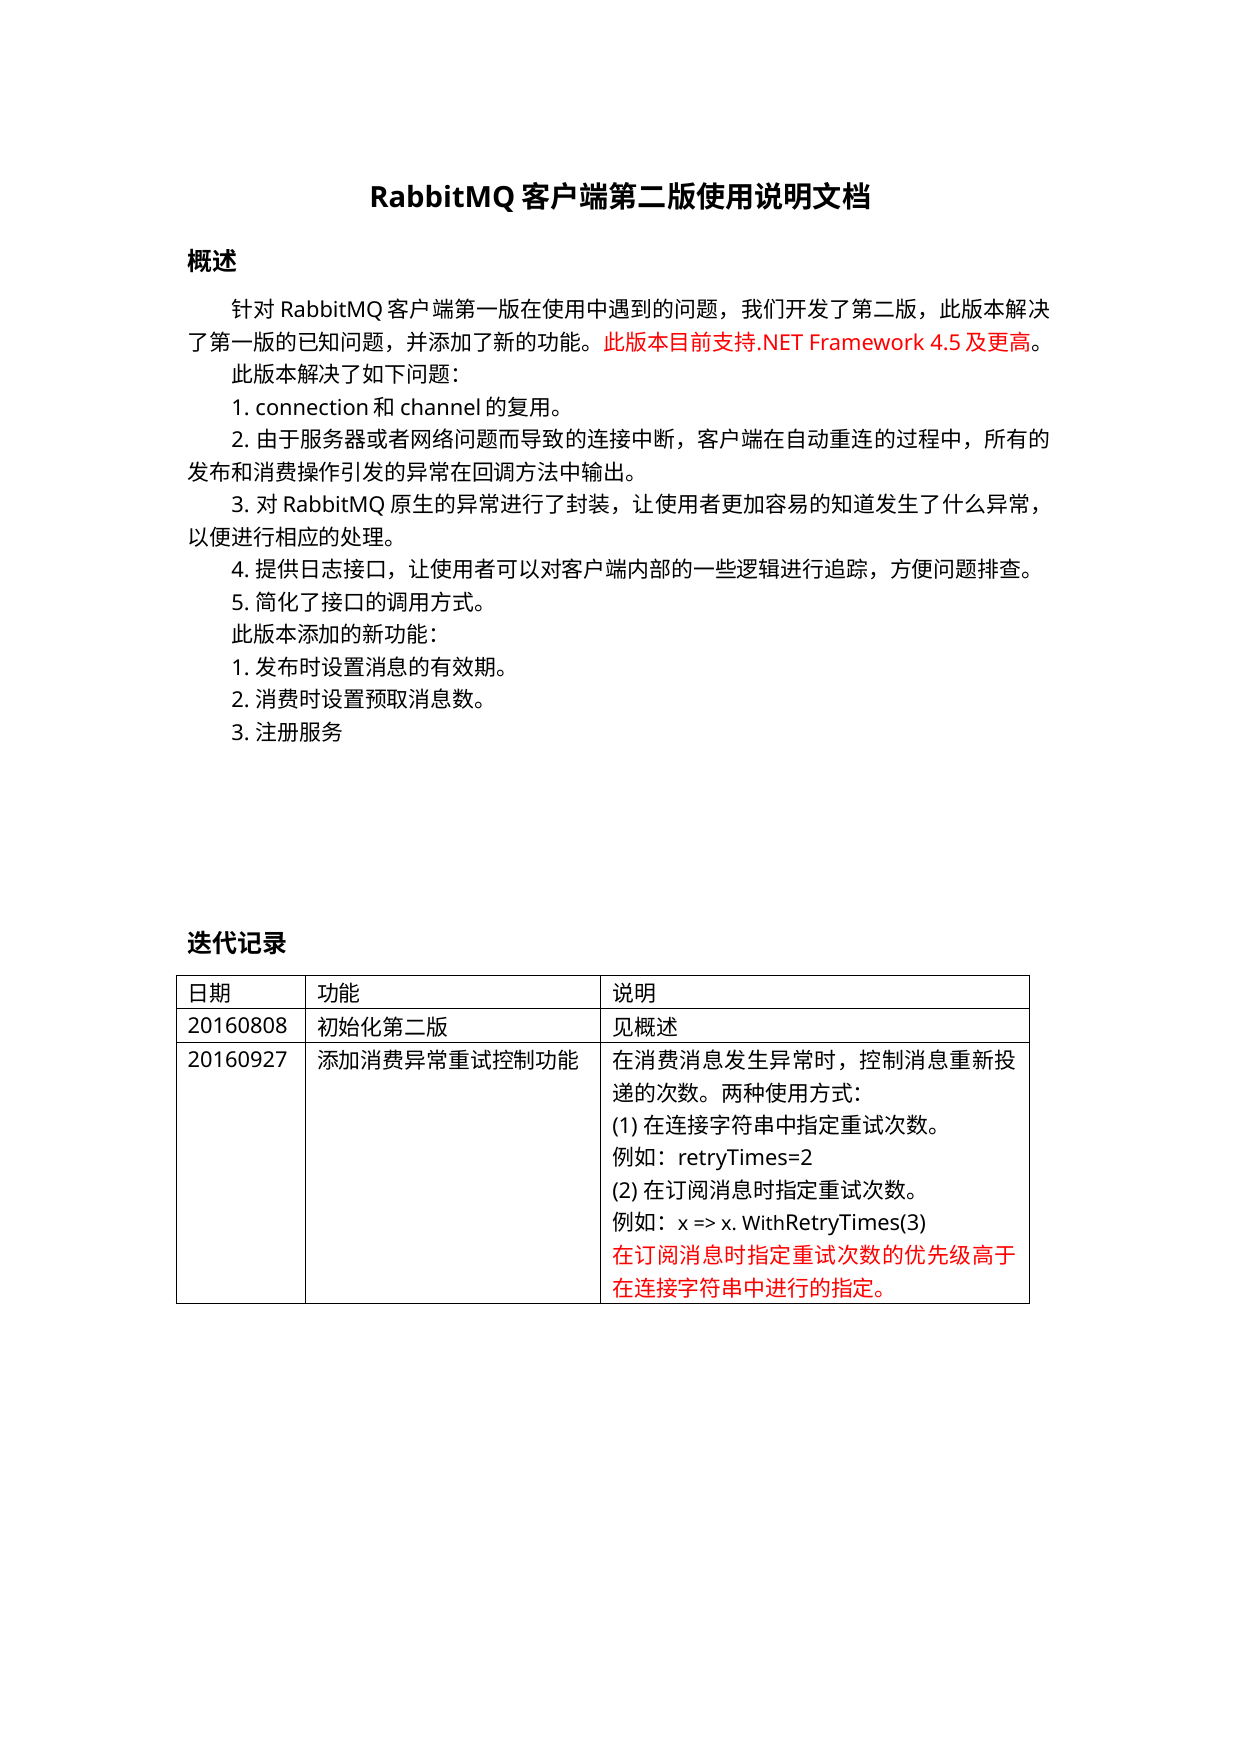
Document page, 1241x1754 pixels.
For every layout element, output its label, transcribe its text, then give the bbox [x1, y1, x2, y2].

table_header 功能 [306, 976, 600, 1008]
text 3. 注册服务 [187, 714, 1053, 747]
table_header 说明 [601, 976, 1029, 1008]
text 1. 发布时设置消息的有效期。 [187, 649, 1053, 682]
table_cell 添加消费异常重试控制功能 [306, 1043, 600, 1303]
text 针对RabbitMQ客户端第一版在使用中遇到的问题，我们开发了第二版，此版本解决了第一版的已知问题，并添加了新的功能。此版本目前支持.NET Framework 4.5及更高。 [187, 292, 1053, 357]
table_cell 见概述 [601, 1009, 1029, 1042]
table_cell 20160808 [177, 1009, 305, 1042]
table_cell 在消费消息发生异常时，控制消息重新投递的次数。两种使用方式： (1) 在连接字符串中指定重试次数。 例如：retryTimes=2 (2) 在订阅消息时指定重试次数。 例如：x => x. WithRetryTimes(3) 在订阅消息时指定重试次数的优先级高于在连接字符串中进行的指定。 [601, 1043, 1029, 1303]
table_cell 20160927 [177, 1043, 305, 1303]
text RabbitMQ客户端第二版使用说明文档 [187, 162, 1053, 227]
table_cell 初始化第二版 [306, 1009, 600, 1042]
text 4. 提供日志接口，让使用者可以对客户端内部的一些逻辑进行追踪，方便问题排查。 [187, 552, 1053, 584]
subtitle 概述 [187, 227, 1053, 292]
text 1. connection和channel的复用。 [187, 389, 1053, 422]
text 此版本解决了如下问题： [187, 357, 1053, 389]
table_header 日期 [177, 976, 305, 1008]
subtitle 迭代记录 [187, 909, 1053, 974]
text 2. 由于服务器或者网络问题而导致的连接中断，客户端在自动重连的过程中，所有的发布和消费操作引发的异常在回调方法中输出。 [187, 422, 1053, 487]
text 5. 简化了接口的调用方式。 [187, 584, 1053, 617]
text 此版本添加的新功能： [187, 617, 1053, 649]
text 3. 对RabbitMQ原生的异常进行了封装，让使用者更加容易的知道发生了什么异常，以便进行相应的处理。 [187, 487, 1053, 552]
text 2. 消费时设置预取消息数。 [187, 682, 1053, 714]
